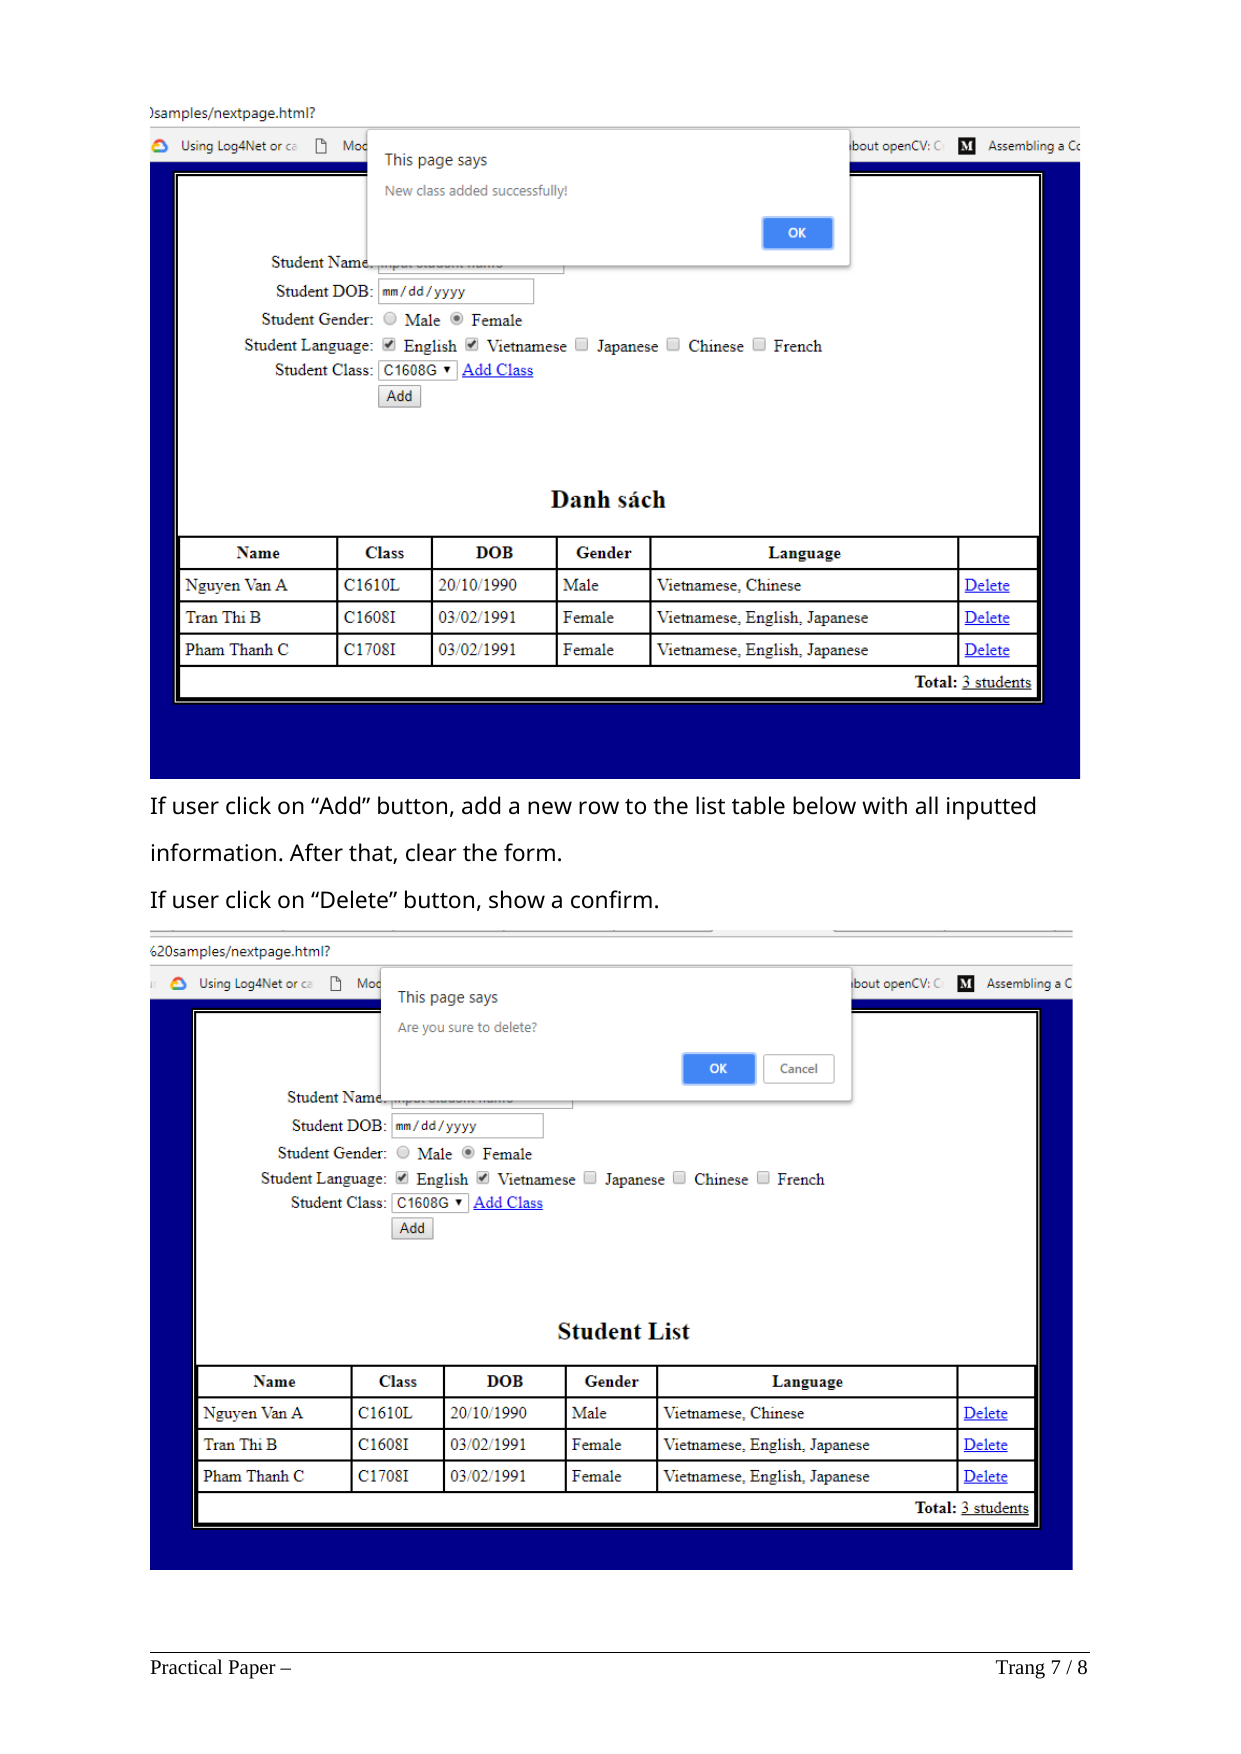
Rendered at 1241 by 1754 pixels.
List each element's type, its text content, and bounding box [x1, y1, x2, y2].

picture [150, 103, 1080, 779]
picture [150, 930, 1073, 1570]
text If user click on “Add” button, add a new row to the list table below with all inputted information. After that, clear the form. [150, 790, 1090, 868]
text If user click on “Delete” button, show a confirm. [150, 884, 1090, 915]
